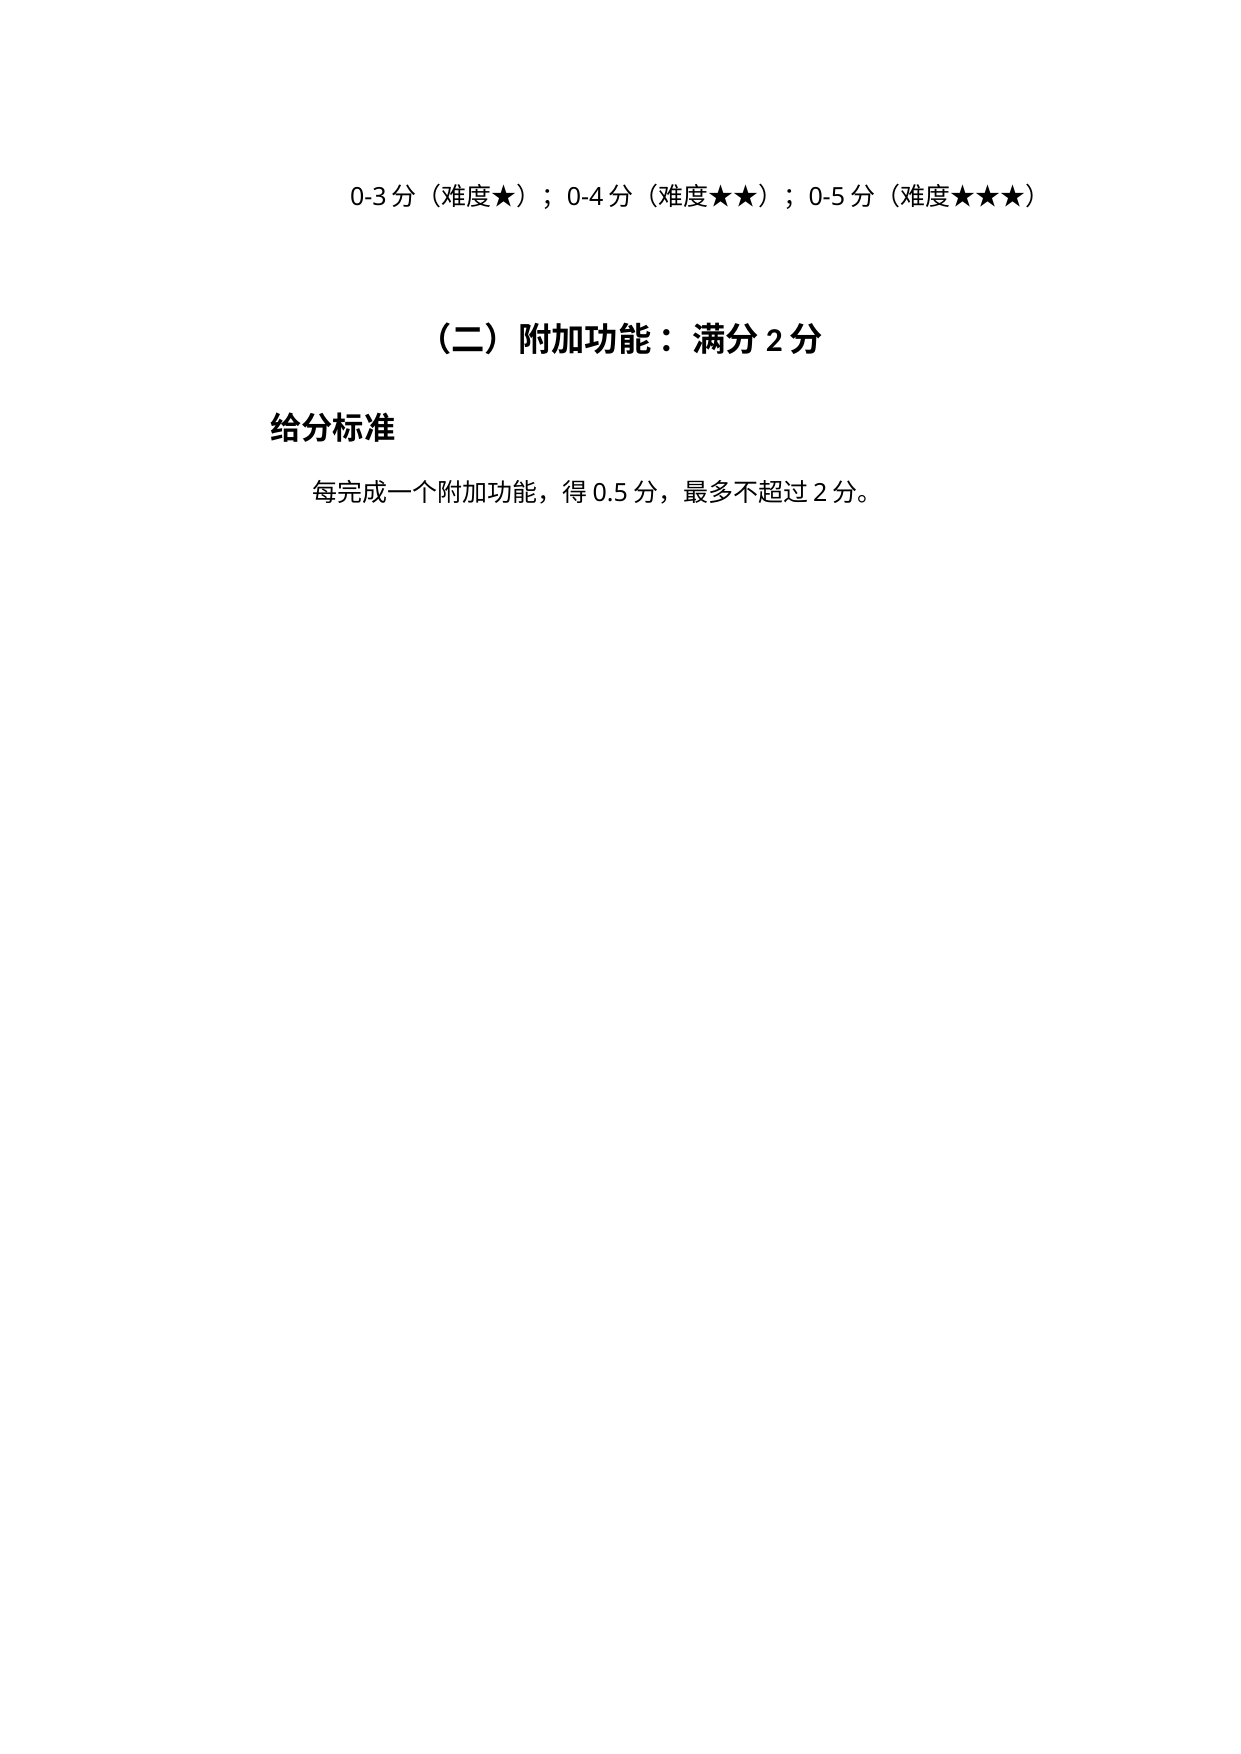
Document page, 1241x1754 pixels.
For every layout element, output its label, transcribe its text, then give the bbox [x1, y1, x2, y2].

text 每完成一个附加功能，得0.5分，最多不超过2分。 [187, 458, 1053, 523]
text 0-3分（难度★）；0-4分（难度★★）；0-5分（难度★★★） [312, 162, 1053, 227]
text 给分标准 [187, 393, 1053, 458]
text （二）附加功能 ：满分2分 [187, 304, 1053, 369]
